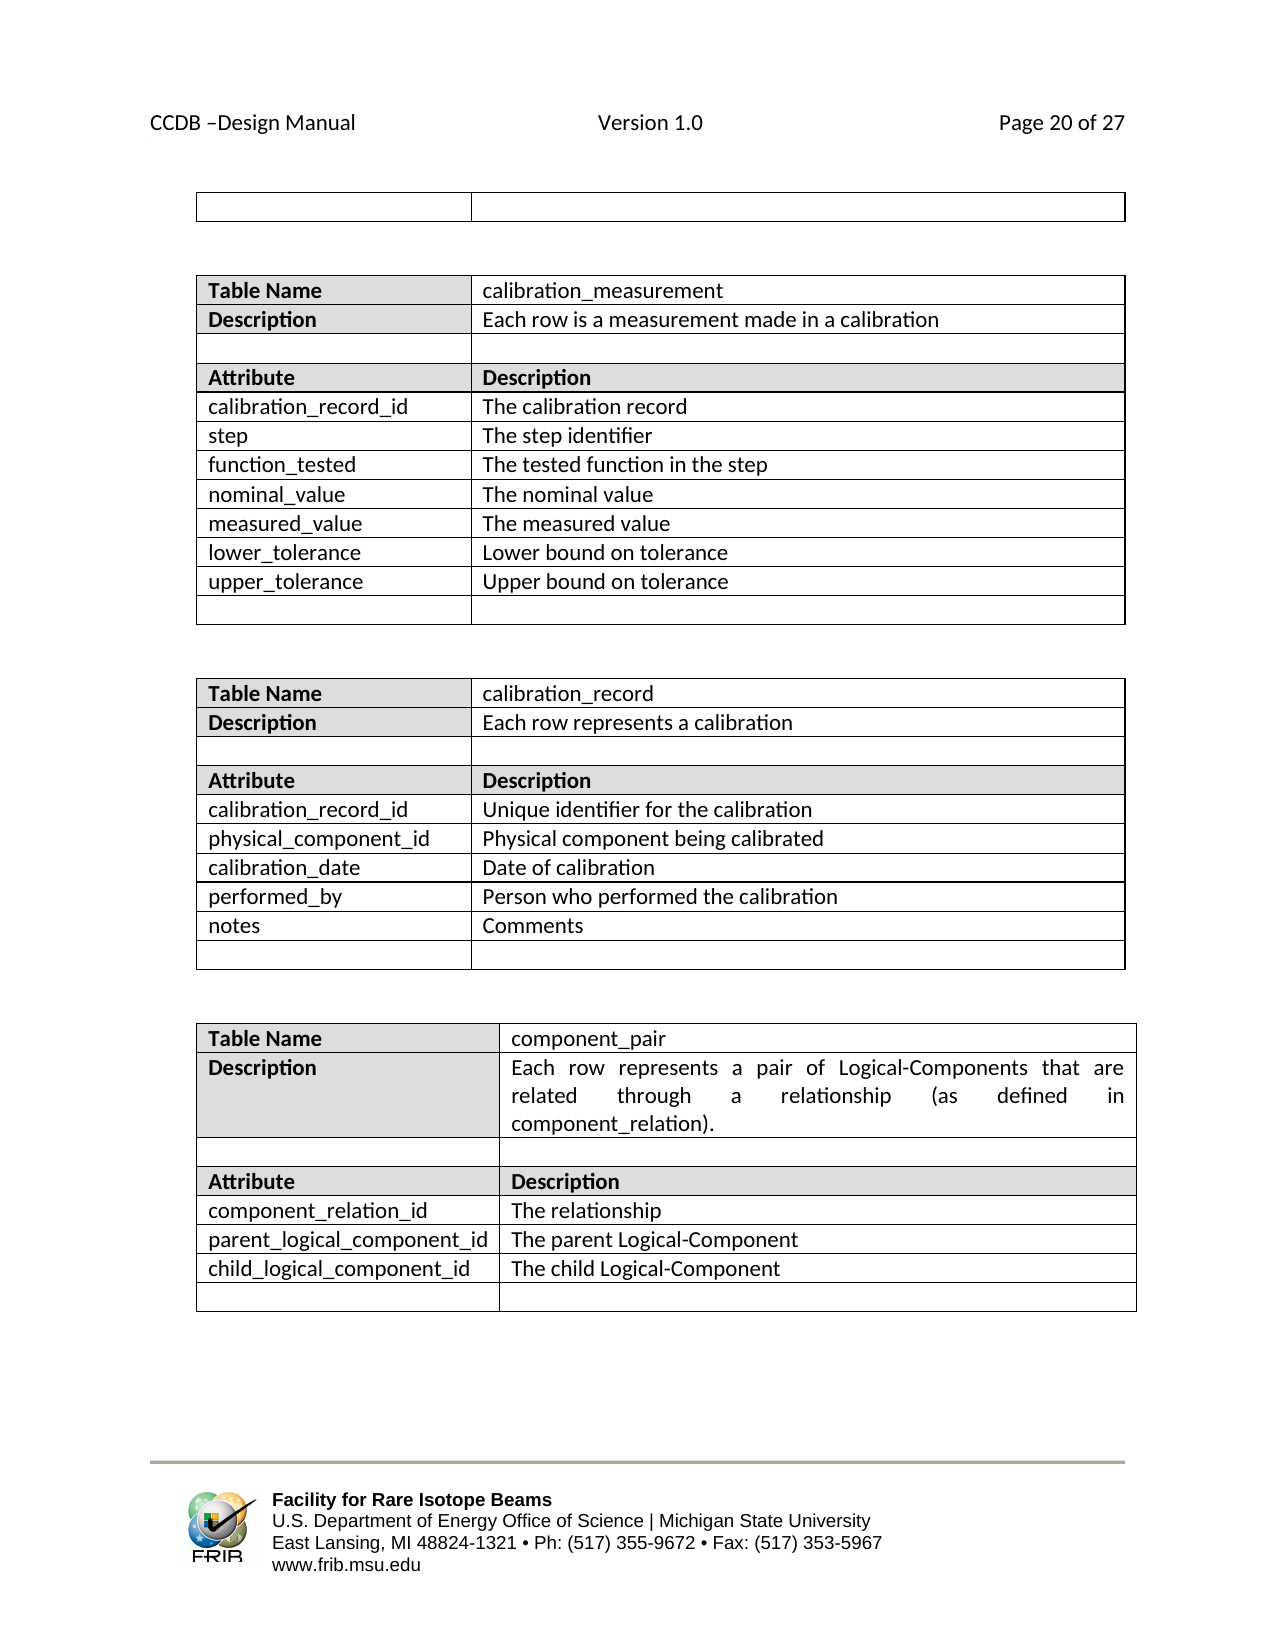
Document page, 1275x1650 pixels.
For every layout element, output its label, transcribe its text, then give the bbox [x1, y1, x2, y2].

table_cell [197, 1138, 499, 1166]
table_header calibration_measurement [472, 276, 1124, 304]
table_cell Physical component being calibrated [472, 824, 1124, 852]
table_cell Description [197, 305, 471, 333]
table_cell function_tested [197, 451, 471, 479]
table_cell Description [197, 1053, 499, 1137]
table_cell performed_by [197, 883, 471, 911]
table_cell Description [197, 708, 471, 736]
table_cell Each row is a measurement made in a calibration [472, 305, 1124, 333]
table_cell parent_logical_component_id [197, 1225, 499, 1253]
table_cell Description [500, 1167, 1136, 1195]
table_cell [197, 193, 471, 221]
table_header Table Name [197, 276, 471, 304]
table_cell The child Logical-Component [500, 1254, 1136, 1282]
table_cell Upper bound on tolerance [472, 567, 1124, 595]
table_cell The calibration record [472, 393, 1124, 421]
table_cell lower_tolerance [197, 538, 471, 566]
table_cell Person who performed the calibration [472, 883, 1124, 911]
table_cell [472, 596, 1124, 624]
table_header Table Name [197, 679, 471, 707]
table_header calibration_record [472, 679, 1124, 707]
table_cell Attribute [197, 1167, 499, 1195]
table_cell step [197, 422, 471, 449]
picture [176, 1489, 258, 1562]
table_cell Date of calibration [472, 854, 1124, 881]
table_cell physical_component_id [197, 824, 471, 852]
table_cell The measured value [472, 509, 1124, 537]
table_cell [197, 334, 471, 362]
table_cell Attribute [197, 766, 471, 794]
table_cell Lower bound on tolerance [472, 538, 1124, 566]
table_cell [472, 334, 1124, 362]
table_cell The parent Logical-Component [500, 1225, 1136, 1253]
table_cell [197, 1283, 499, 1311]
table_cell notes [197, 912, 471, 939]
table_cell calibration_record_id [197, 393, 471, 421]
table_cell The tested function in the step [472, 451, 1124, 479]
table_cell [472, 193, 1124, 221]
table_cell [472, 737, 1124, 765]
table_cell component_relation_id [197, 1196, 499, 1224]
table_cell Description [472, 766, 1124, 794]
table_cell calibration_date [197, 854, 471, 881]
table_cell calibration_record_id [197, 795, 471, 823]
table_header component_pair [500, 1024, 1136, 1052]
table_cell [197, 737, 471, 765]
table_cell nominal_value [197, 480, 471, 508]
table_cell upper_tolerance [197, 567, 471, 595]
table_cell The relationship [500, 1196, 1136, 1224]
table_cell [472, 941, 1124, 969]
table_cell Attribute [197, 364, 471, 391]
table_header Table Name [197, 1024, 499, 1052]
table_cell [197, 941, 471, 969]
table_cell The nominal value [472, 480, 1124, 508]
table_cell Description [472, 364, 1124, 391]
table_cell [197, 596, 471, 624]
table_cell child_logical_component_id [197, 1254, 499, 1282]
table_cell Comments [472, 912, 1124, 939]
table_cell [500, 1138, 1136, 1166]
table_cell Each row represents a pair of Logical-Components that are related through a relationship (as defined in component_relation). [500, 1053, 1136, 1137]
table_cell The step identifier [472, 422, 1124, 449]
table_cell Unique identifier for the calibration [472, 795, 1124, 823]
table_cell measured_value [197, 509, 471, 537]
table_cell Each row represents a calibration [472, 708, 1124, 736]
table_cell [500, 1283, 1136, 1311]
